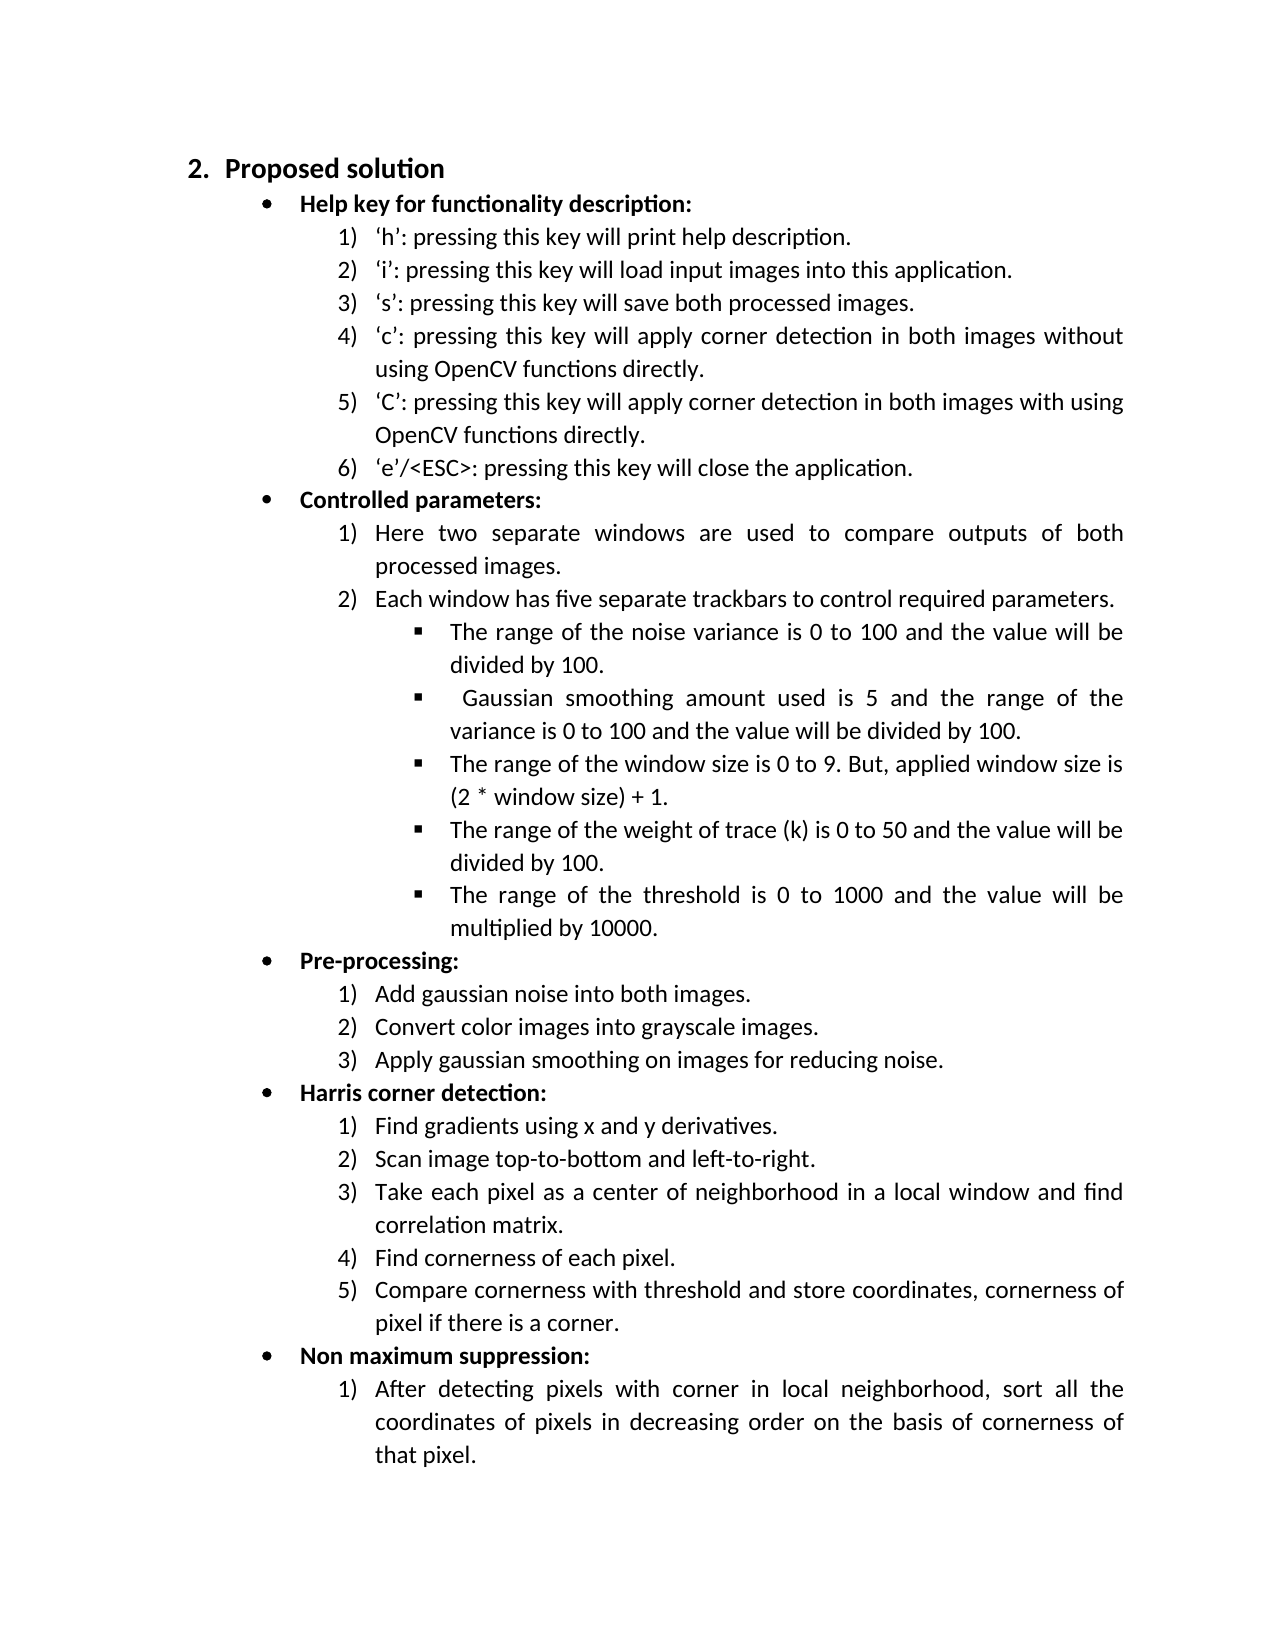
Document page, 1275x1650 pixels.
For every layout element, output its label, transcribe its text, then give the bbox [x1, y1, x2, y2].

list The range of the threshold is 0 to 1000 and the value will be multiplied by 10000. [412, 880, 1125, 943]
list Here two separate windows are used to compare outputs of both processed images. [337, 518, 1125, 581]
list The range of the noise variance is 0 to 100 and the value will be divided by 100. [412, 616, 1125, 680]
list ‘s’: pressing this key will save both processed images. [337, 287, 1125, 318]
list Find gradients using x and y derivatives. [337, 1110, 1125, 1141]
list The range of the window size is 0 to 9. But, applied window size is (2 * window size) + 1. [412, 748, 1125, 811]
list Pre-processing: [262, 946, 1125, 976]
list Each window has five separate trackbars to control required parameters. [337, 583, 1125, 614]
list ‘c’: pressing this key will apply corner detection in both images without using OpenCV functions directly. [337, 320, 1125, 383]
list ‘h’: pressing this key will print help description. [337, 221, 1125, 252]
list Find cornerness of each pixel. [337, 1242, 1125, 1272]
list Apply gaussian smoothing on images for reducing noise. [337, 1044, 1125, 1075]
list Proposed solution [187, 150, 1125, 186]
list ‘C’: pressing this key will apply corner detection in both images with using OpenCV functions directly. [337, 386, 1125, 449]
list Non maximum suppression: [262, 1341, 1125, 1371]
list Help key for functionality description: [262, 188, 1125, 219]
list Controlled parameters: [262, 485, 1125, 515]
list Compare cornerness with threshold and store coordinates, cornerness of pixel if there is a corner. [337, 1275, 1125, 1338]
list Take each pixel as a center of neighborhood in a local window and find correlation matrix. [337, 1176, 1125, 1239]
list ‘e’/<ESC>: pressing this key will close the application. [337, 452, 1125, 482]
list Scan image top-to-bottom and left-to-right. [337, 1143, 1125, 1173]
list The range of the weight of trace (k) is 0 to 50 and the value will be divided by 100. [412, 814, 1125, 877]
list After detecting pixels with corner in local neighborhood, sort all the coordinates of pixels in decreasing order on the basis of cornerness of that pixel. [337, 1373, 1125, 1470]
list Convert color images into grayscale images. [337, 1011, 1125, 1042]
list Gaussian smoothing amount used is 5 and the range of the variance is 0 to 100 and the value will be divided by 100. [412, 682, 1125, 746]
list Harris corner detection: [262, 1077, 1125, 1108]
list ‘i’: pressing this key will load input images into this application. [337, 254, 1125, 285]
list Add gaussian noise into both images. [337, 978, 1125, 1009]
